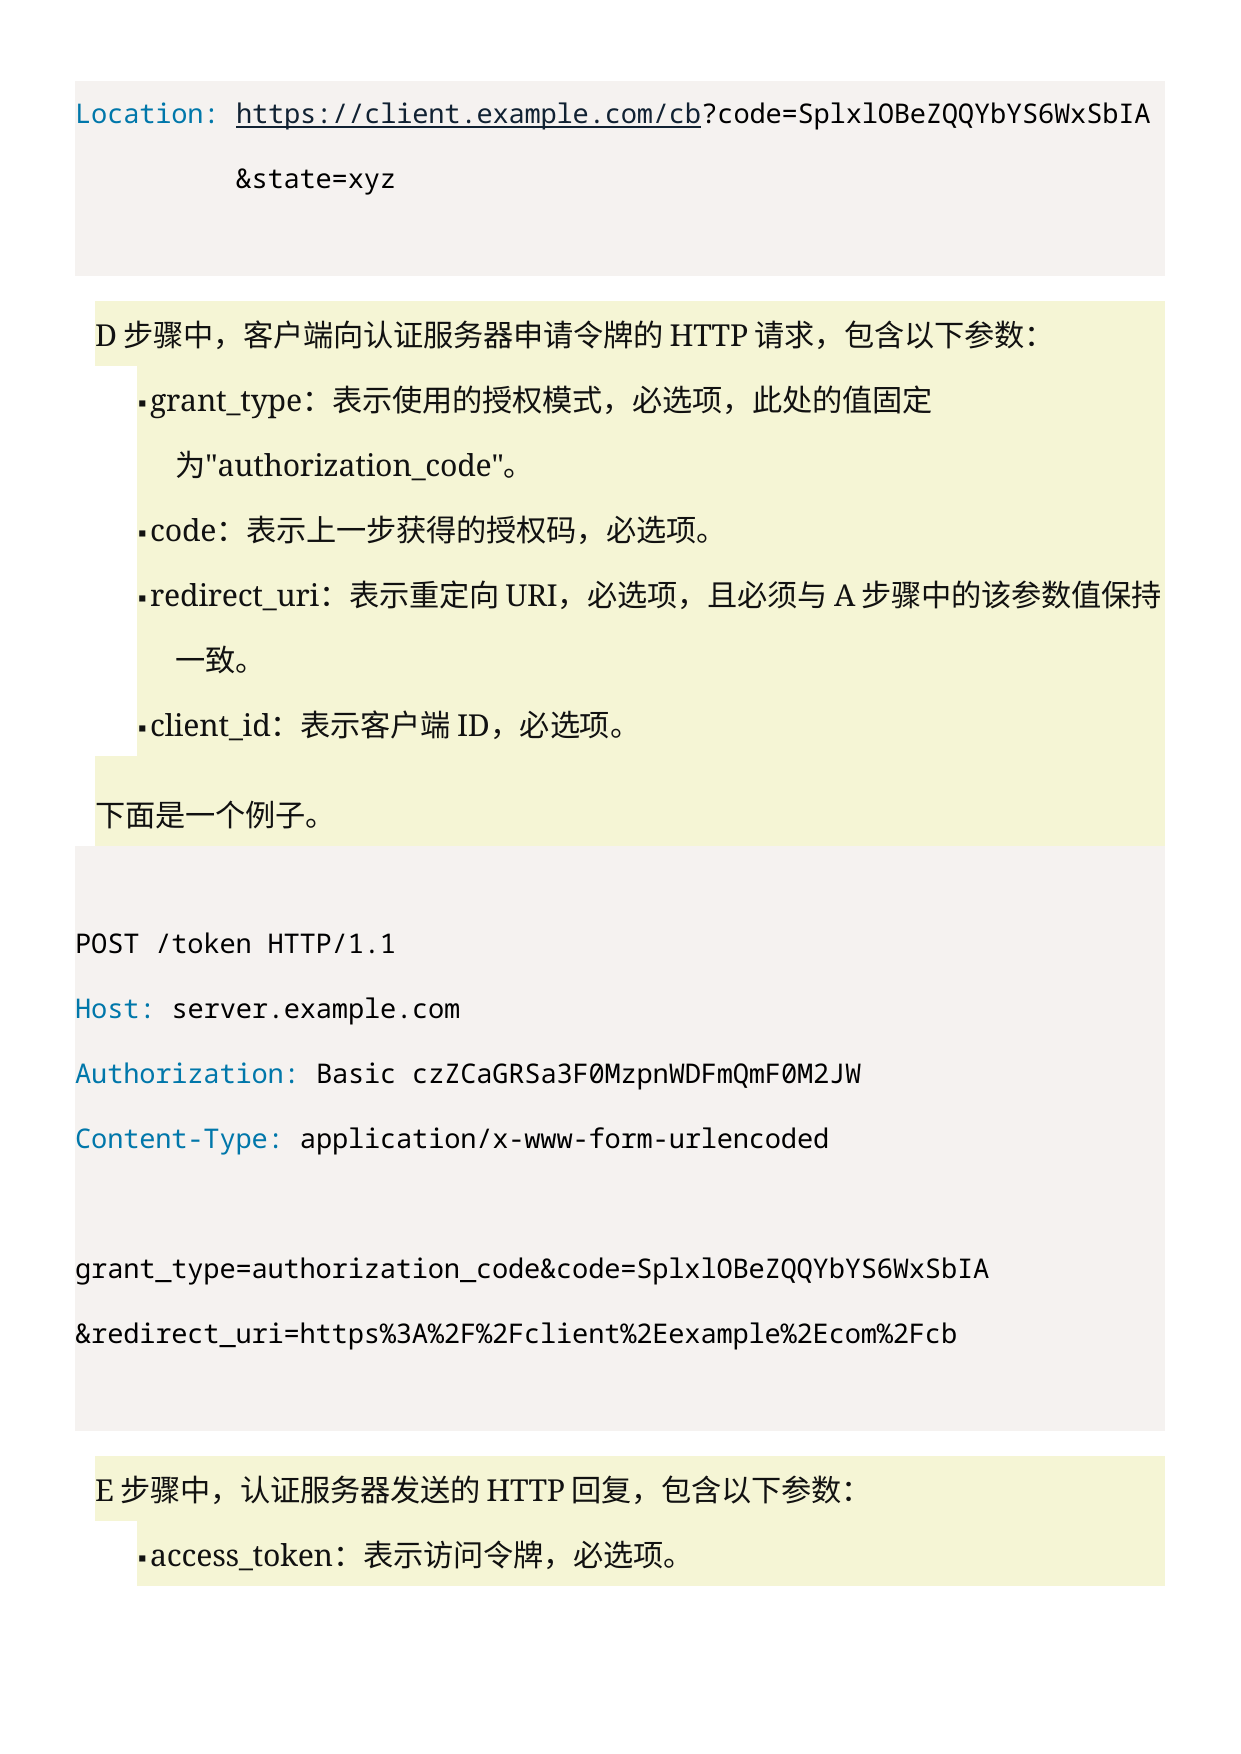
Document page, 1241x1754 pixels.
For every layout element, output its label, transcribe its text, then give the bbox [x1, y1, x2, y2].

text D步骤中，客户端向认证服务器申请令牌的HTTP请求，包含以下参数： [95, 301, 1165, 366]
text grant_type=authorization_code&code=SplxlOBeZQQYbYS6WxSbIA [75, 1236, 1165, 1301]
text E步骤中，认证服务器发送的HTTP回复，包含以下参数： [95, 1456, 1165, 1521]
text &state=xyz [75, 146, 1165, 211]
list client_id：表示客户端ID，必选项。 [137, 691, 1165, 756]
list access_token：表示访问令牌，必选项。 [137, 1521, 1165, 1586]
text Host: server.example.com [75, 976, 1165, 1041]
text &redirect_uri=https%3A%2F%2Fclient%2Eexample%2Ecom%2Fcb [75, 1301, 1165, 1366]
text 下面是一个例子。 [95, 781, 1165, 846]
text Location: https://client.example.com/cb?code=SplxlOBeZQQYbYS6WxSbIA [75, 81, 1165, 146]
list code：表示上一步获得的授权码，必选项。 [137, 496, 1165, 561]
text Content-Type: application/x-www-form-urlencoded [75, 1106, 1165, 1171]
list redirect_uri：表示重定向URI，必选项，且必须与A步骤中的该参数值保持一致。 [137, 561, 1165, 691]
text POST /token HTTP/1.1 [75, 911, 1165, 976]
list grant_type：表示使用的授权模式，必选项，此处的值固定为"authorization_code"。 [137, 366, 1165, 496]
text Authorization: Basic czZCaGRSa3F0MzpnWDFmQmF0M2JW [75, 1041, 1165, 1106]
